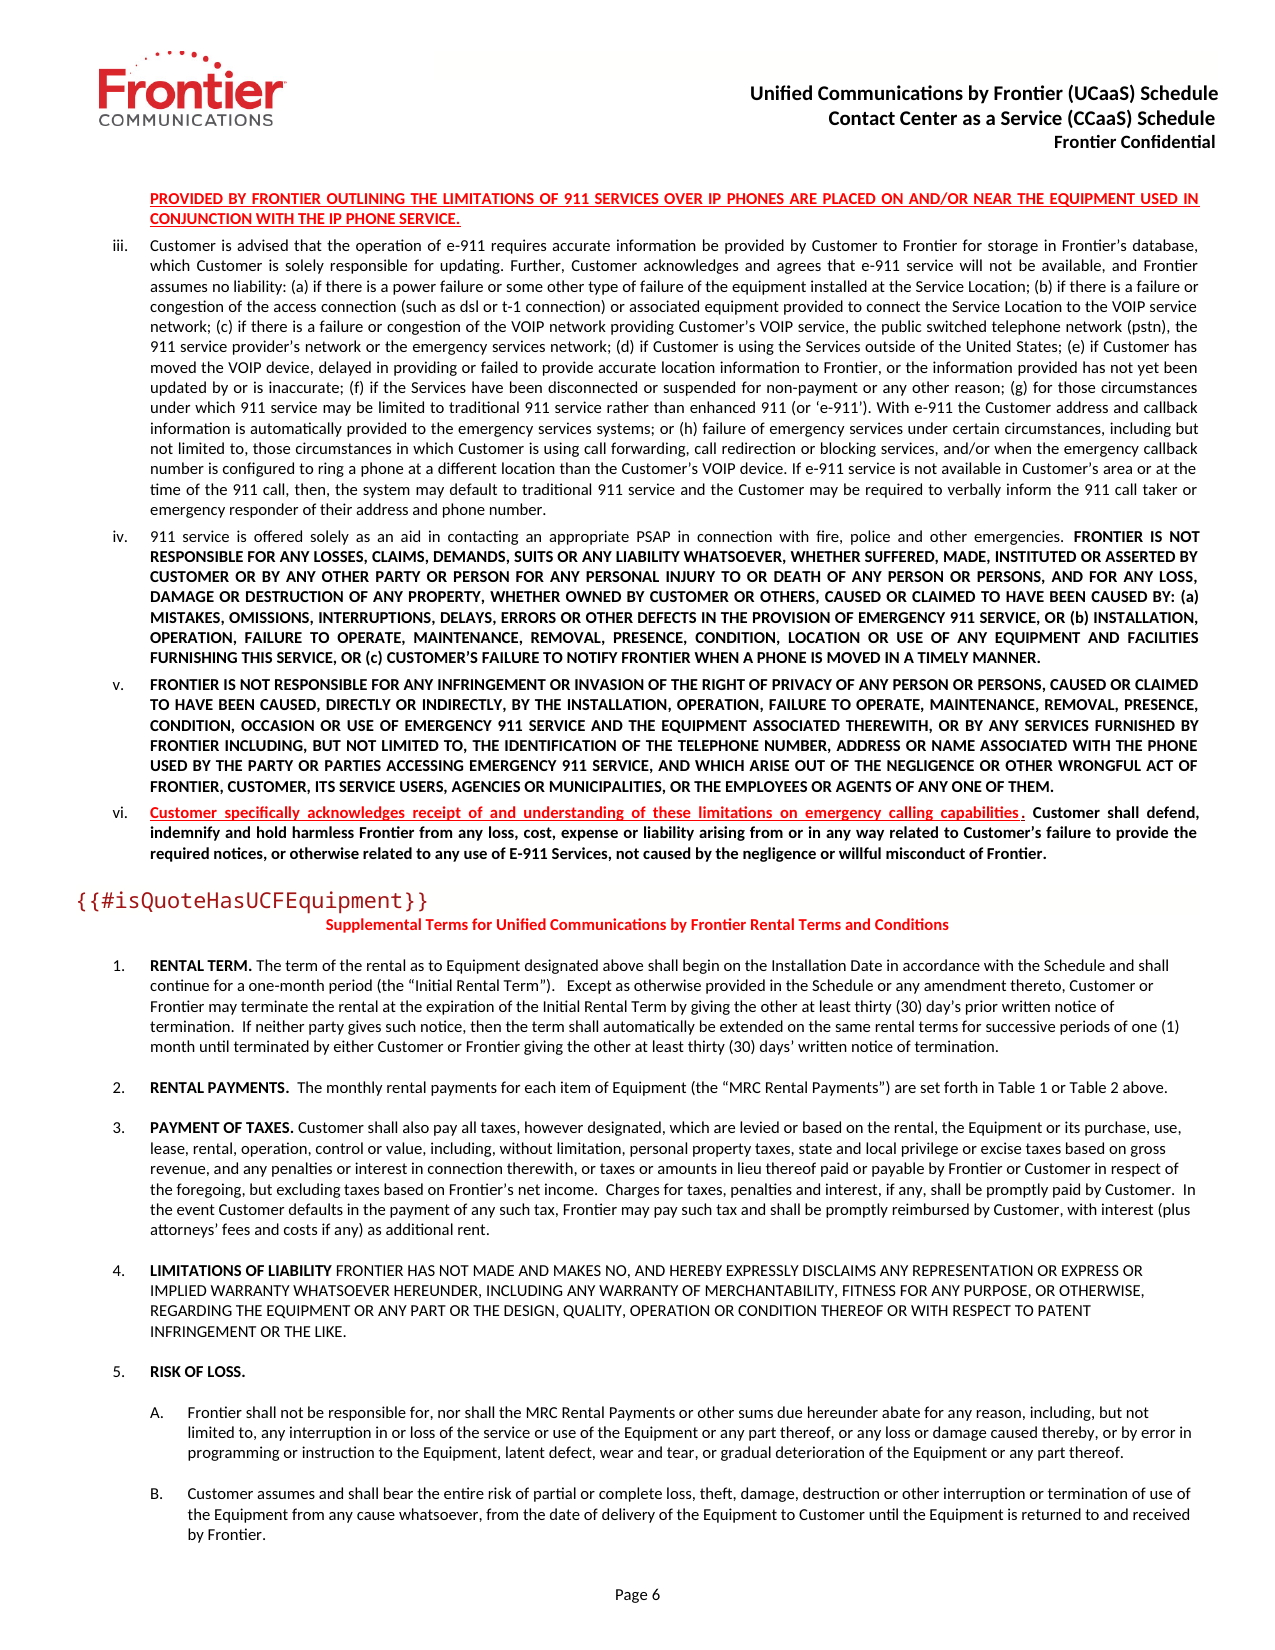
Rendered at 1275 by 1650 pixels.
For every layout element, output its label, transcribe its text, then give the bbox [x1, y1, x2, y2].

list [112, 188, 1200, 229]
list Customer assumes and shall bear the entire risk of partial or complete loss, theft, damage, destruction or other interruption or termination of use of the Equipment from any cause whatsoever, from the date of delivery of the Equipment to Customer until the Equipment is returned to and received by Frontier. [150, 1483, 1200, 1544]
list Rental Term. The term of the rental as to Equipment designated above shall begin on the Installation Date in accordance with the Schedule and shall continue for a one-month period (the “Initial Rental Term”). Except as otherwise provided in the Schedule or any amendment thereto, Customer or Frontier may terminate the rental at the expiration of the Initial Rental Term by giving the other at least thirty (30) day’s prior written notice of termination. If neither party gives such notice, then the term shall automatically be extended on the same rental terms for successive periods of one (1) month until terminated by either Customer or Frontier giving the other at least thirty (30) days’ written notice of termination. [112, 955, 1200, 1057]
list Frontier shall not be responsible for, nor shall the MRC Rental Payments or other sums due hereunder abate for any reason, including, but not limited to, any interruption in or loss of the service or use of the Equipment or any part thereof, or any loss or damage caused thereby, or by error in programming or instruction to the Equipment, latent defect, wear and tear, or gradual deterioration of the Equipment or any part thereof. [150, 1402, 1200, 1463]
list Payment of taxes. Customer shall also pay all taxes, however designated, which are levied or based on the rental, the Equipment or its purchase, use, lease, rental, operation, control or value, including, without limitation, personal property taxes, state and local privilege or excise taxes based on gross revenue, and any penalties or interest in connection therewith, or taxes or amounts in lieu thereof paid or payable by Frontier or Customer in respect of the foregoing, but excluding taxes based on Frontier’s net income. Charges for taxes, penalties and interest, if any, shall be promptly paid by Customer. In the event Customer defaults in the payment of any such tax, Frontier may pay such tax and shall be promptly reimbursed by Customer, with interest (plus attorneys’ fees and costs if any) as additional rent. [112, 1118, 1200, 1240]
list Limitations of Liability FRONTIER HAS NOT MADE AND MAKES NO, AND HEREBY EXPRESSLY DISCLAIMS ANY REPRESENTATION OR EXPRESS OR IMPLIED WARRANTY WHATSOEVER HEREUNDER, INCLUDING ANY WARRANTY OF MERCHANTABILITY, FITNESS FOR ANY PURPOSE, OR OTHERWISE, REGARDING THE EQUIPMENT OR ANY PART OR THE DESIGN, QUALITY, OPERATION OR CONDITION THEREOF OR WITH RESPECT TO PATENT INFRINGEMENT OR THE LIKE. [112, 1260, 1200, 1341]
list 911 service is offered solely as an aid in contacting an appropriate PSAP in connection with fire, police and other emergencies. FRONTIER IS NOT RESPONSIBLE FOR ANY LOSSES, CLAIMS, DEMANDS, SUITS OR ANY LIABILITY WHATSOEVER, WHETHER SUFFERED, MADE, INSTITUTED OR ASSERTED BY CUSTOMER OR BY ANY OTHER PARTY OR PERSON FOR ANY PERSONAL INJURY TO OR DEATH OF ANY PERSON OR PERSONS, AND FOR ANY LOSS, DAMAGE OR DESTRUCTION OF ANY PROPERTY, WHETHER OWNED BY CUSTOMER OR OTHERS, CAUSED OR CLAIMED TO HAVE BEEN CAUSED BY: (a) MISTAKES, OMISSIONS, INTERRUPTIONS, DELAYS, ERRORS OR OTHER DEFECTS IN THE PROVISION OF EMERGENCY 911 SERVICE, OR (b) INSTALLATION, OPERATION, FAILURE TO OPERATE, MAINTENANCE, REMOVAL, PRESENCE, CONDITION, LOCATION OR USE OF ANY EQUIPMENT AND FACILITIES FURNISHING THIS SERVICE, OR (c) CUSTOMER’S FAILURE TO NOTIFY FRONTIER WHEN A PHONE IS MOVED IN A TIMELY MANNER. [112, 526, 1200, 668]
list Customer specifically acknowledges receipt of and understanding of these limitations on emergency calling capabilities. Customer shall defend, indemnify and hold harmless Frontier from any loss, cost, expense or liability arising from or in any way related to Customer’s failure to provide the required notices, or otherwise related to any use of E-911 Services, not caused by the negligence or willful misconduct of Frontier. [112, 802, 1200, 863]
list Customer is advised that the operation of e-911 requires accurate information be provided by Customer to Frontier for storage in Frontier’s database, which Customer is solely responsible for updating. Further, Customer acknowledges and agrees that e-911 service will not be available, and Frontier assumes no liability: (a) if there is a power failure or some other type of failure of the equipment installed at the Service Location; (b) if there is a failure or congestion of the access connection (such as dsl or t-1 connection) or associated equipment provided to connect the Service Location to the VOIP service network; (c) if there is a failure or congestion of the VOIP network providing Customer’s VOIP service, the public switched telephone network (pstn), the 911 service provider’s network or the emergency services network; (d) if Customer is using the Services outside of the United States; (e) if Customer has moved the VOIP device, delayed in providing or failed to provide accurate location information to Frontier, or the information provided has not yet been updated by or is inaccurate; (f) if the Services have been disconnected or suspended for non-payment or any other reason; (g) for those circumstances under which 911 service may be limited to traditional 911 service rather than enhanced 911 (or ‘e-911’). With e-911 the Customer address and callback information is automatically provided to the emergency services systems; or (h) failure of emergency services under certain circumstances, including but not limited to, those circumstances in which Customer is using call forwarding, call redirection or blocking services, and/or when the emergency callback number is configured to ring a phone at a different location than the Customer’s VOIP device. If e-911 service is not available in Customer’s area or at the time of the 911 call, then, the system may default to traditional 911 service and the Customer may be required to verbally inform the 911 call taker or emergency responder of their address and phone number. [112, 235, 1200, 519]
text Supplemental Terms for Unified Communications by Frontier Rental Terms and Conditions [75, 915, 1200, 935]
list Rental payments. The monthly rental payments for each item of Equipment (the “MRC Rental Payments”) are set forth in Table 1 or Table 2 above. [112, 1077, 1200, 1097]
picture [99, 51, 287, 126]
list Risk of Loss. [112, 1362, 1200, 1382]
text {{#isQuoteHasUCFEquipment}} [75, 885, 1200, 915]
list FRONTIER IS NOT RESPONSIBLE FOR ANY INFRINGEMENT OR INVASION OF THE RIGHT OF PRIVACY OF ANY PERSON OR PERSONS, CAUSED OR CLAIMED TO HAVE BEEN CAUSED, DIRECTLY OR INDIRECTLY, BY THE INSTALLATION, OPERATION, FAILURE TO OPERATE, MAINTENANCE, REMOVAL, PRESENCE, CONDITION, OCCASION OR USE OF EMERGENCY 911 SERVICE AND THE EQUIPMENT ASSOCIATED THEREWITH, OR BY ANY SERVICES FURNISHED BY FRONTIER INCLUDING, BUT NOT LIMITED TO, THE IDENTIFICATION OF THE TELEPHONE NUMBER, ADDRESS OR NAME ASSOCIATED WITH THE PHONE USED BY THE PARTY OR PARTIES ACCESSING EMERGENCY 911 SERVICE, AND WHICH ARISE OUT OF THE NEGLIGENCE OR OTHER WRONGFUL ACT OF FRONTIER, CUSTOMER, ITS SERVICE USERS, AGENCIES OR MUNICIPALITIES, OR THE EMPLOYEES OR AGENTS OF ANY ONE OF THEM. [112, 674, 1200, 796]
